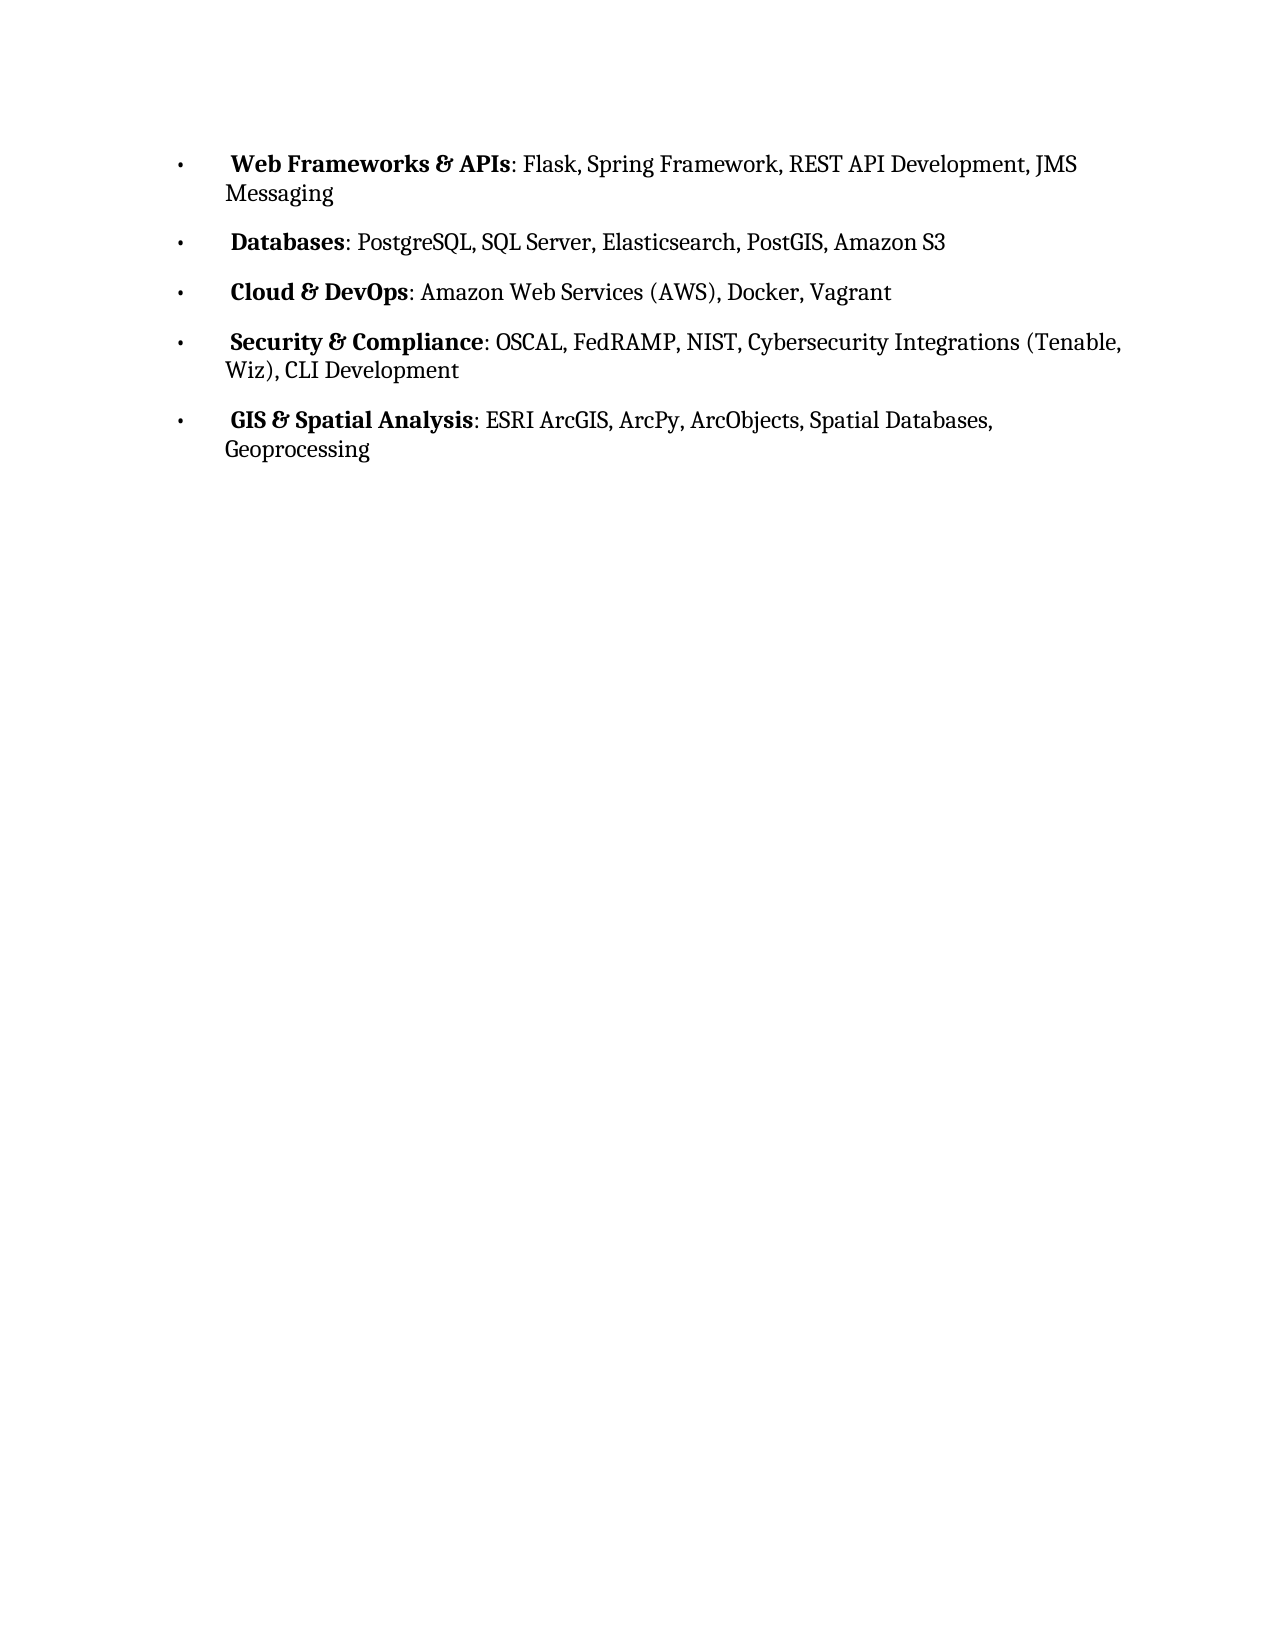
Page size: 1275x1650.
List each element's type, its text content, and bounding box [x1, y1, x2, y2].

list Security & Compliance: OSCAL, FedRAMP, NIST, Cybersecurity Integrations (Tenable, Wiz), CLI Development [175, 327, 1125, 385]
list Databases: PostgreSQL, SQL Server, Elasticsearch, PostGIS, Amazon S3 [175, 228, 1125, 257]
list GIS & Spatial Analysis: ESRI ArcGIS, ArcPy, ArcObjects, Spatial Databases, Geoprocessing [175, 406, 1125, 463]
list Cloud & DevOps: Amazon Web Services (AWS), Docker, Vagrant [175, 278, 1125, 307]
list Web Frameworks & APIs: Flask, Spring Framework, REST API Development, JMS Messaging [175, 150, 1125, 207]
